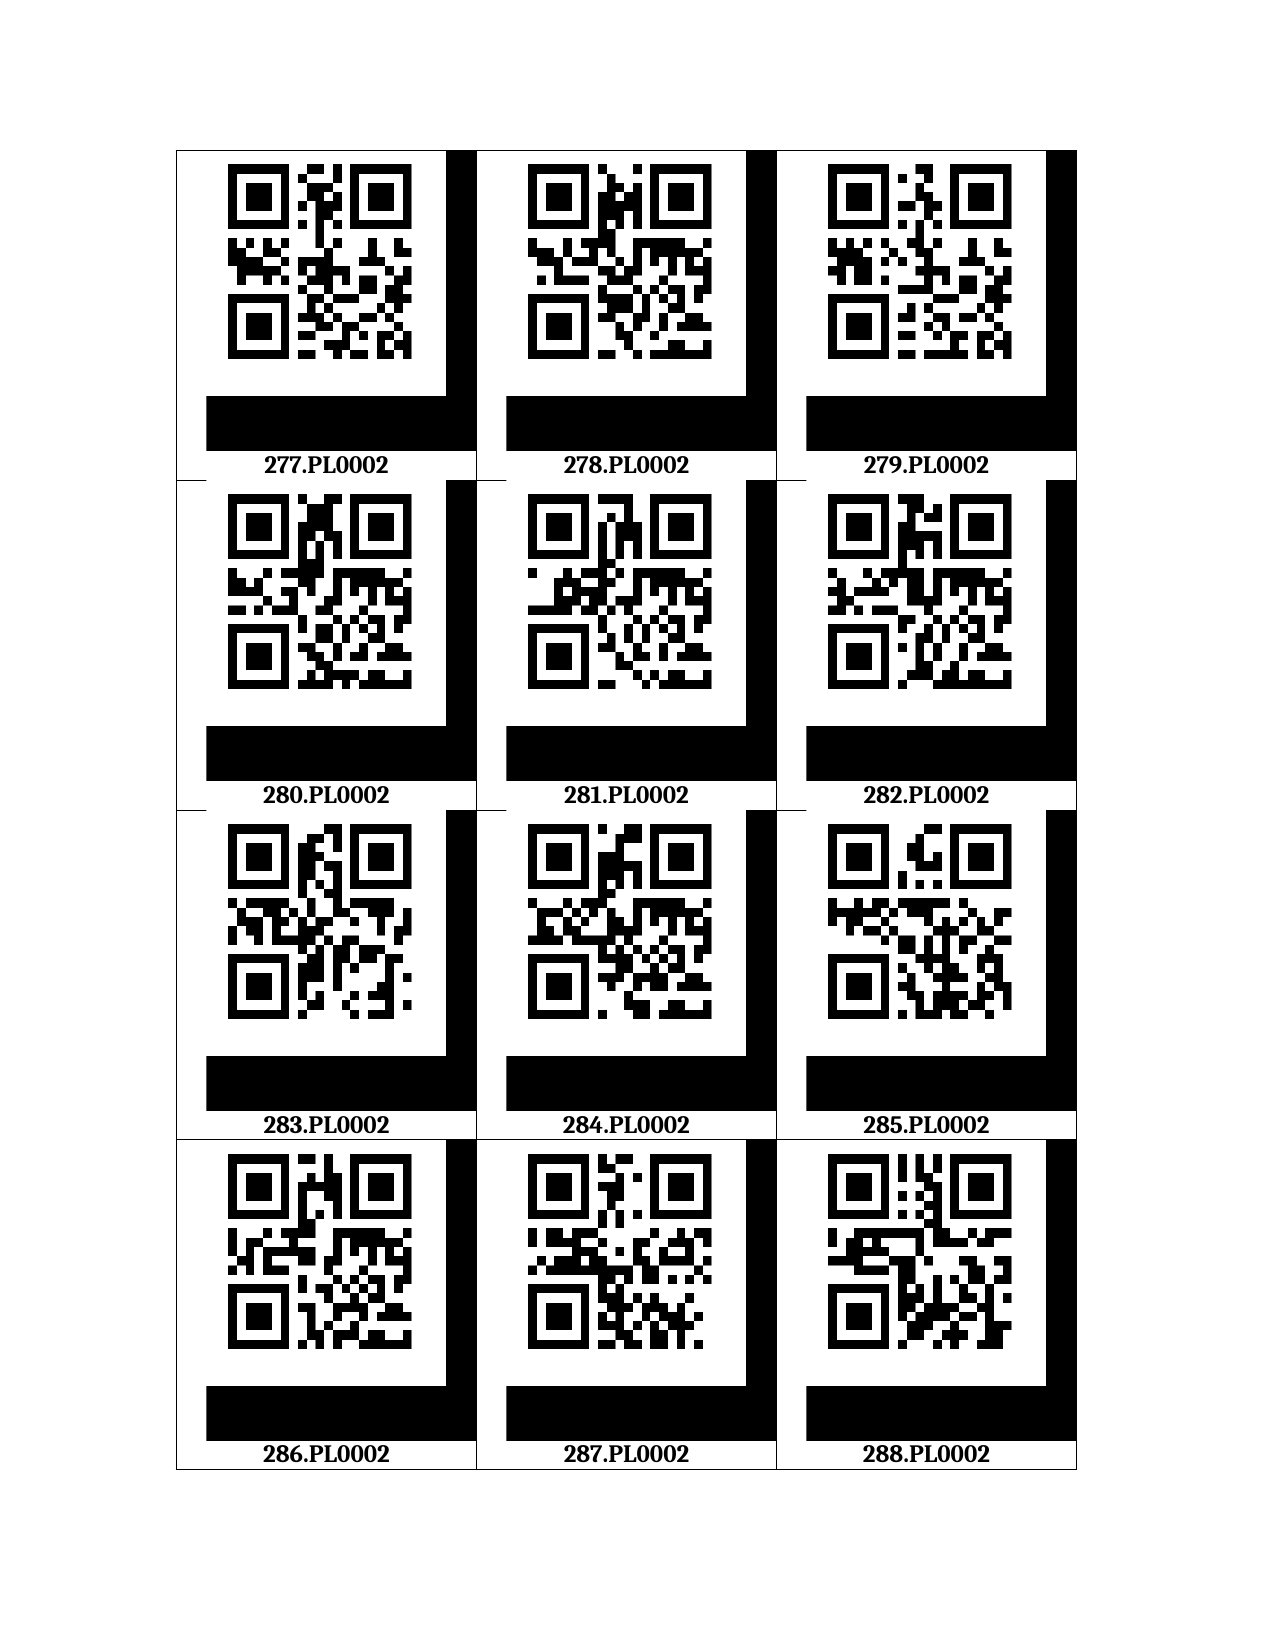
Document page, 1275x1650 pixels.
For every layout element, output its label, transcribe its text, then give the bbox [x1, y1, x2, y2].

table_cell 281.PL0002 [477, 481, 776, 809]
table_cell 280.PL0002 [177, 481, 476, 809]
table_cell 282.PL0002 [777, 481, 1076, 809]
picture [206, 810, 477, 1111]
picture [506, 151, 777, 451]
table_cell 277.PL0002 [177, 151, 476, 480]
picture [206, 1140, 477, 1441]
picture [806, 1140, 1077, 1441]
table_cell 287.PL0002 [477, 1140, 776, 1469]
table_cell 288.PL0002 [777, 1140, 1076, 1469]
picture [806, 810, 1077, 1111]
table_cell 285.PL0002 [777, 811, 1076, 1139]
picture [506, 810, 777, 1111]
picture [506, 480, 777, 781]
picture [506, 1140, 777, 1441]
picture [206, 151, 477, 451]
table_cell 284.PL0002 [477, 811, 776, 1139]
picture [206, 480, 477, 781]
picture [806, 151, 1077, 451]
table_cell 278.PL0002 [477, 151, 776, 480]
table_cell 286.PL0002 [177, 1140, 476, 1469]
picture [806, 480, 1077, 781]
table_cell 283.PL0002 [177, 811, 476, 1139]
table_cell 279.PL0002 [777, 151, 1076, 480]
